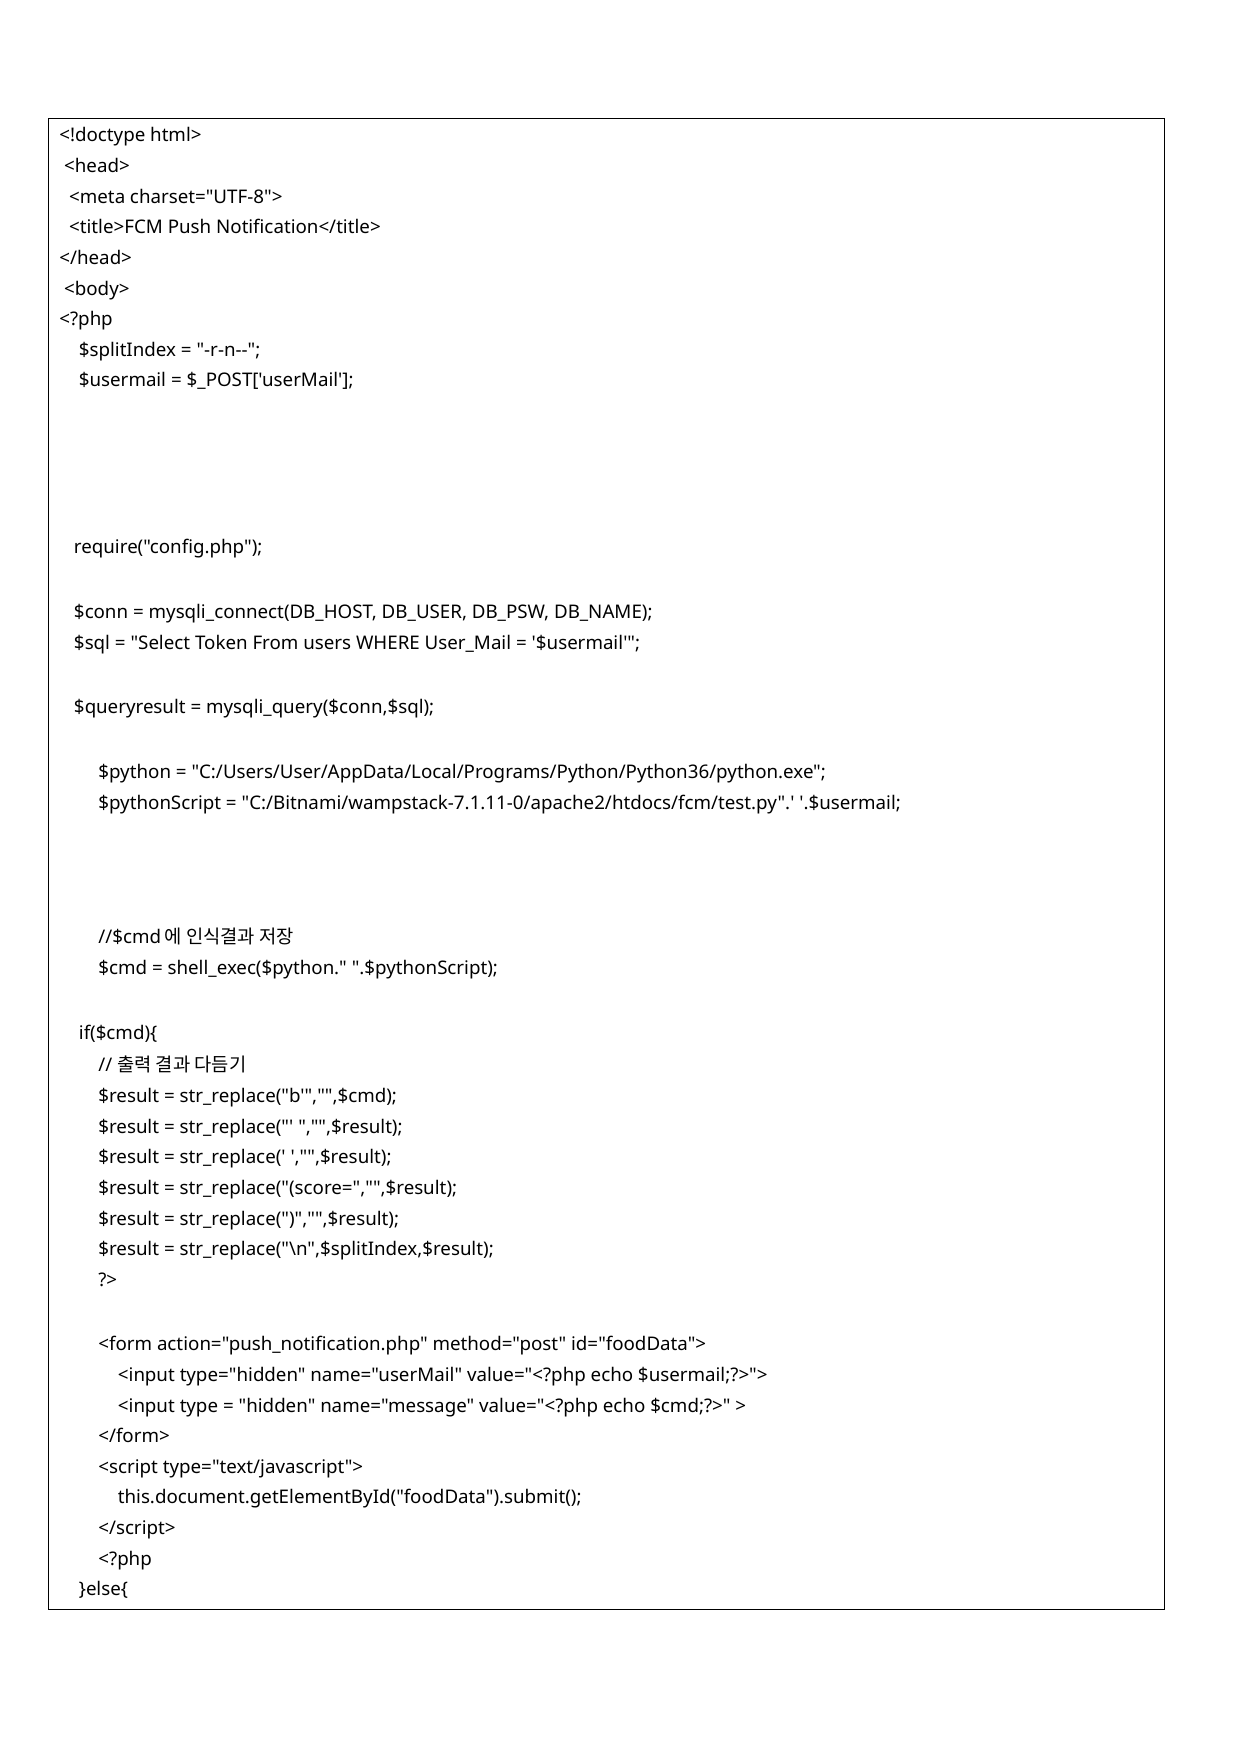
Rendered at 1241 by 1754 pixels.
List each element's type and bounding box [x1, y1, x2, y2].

table_cell [49, 119, 1164, 1609]
